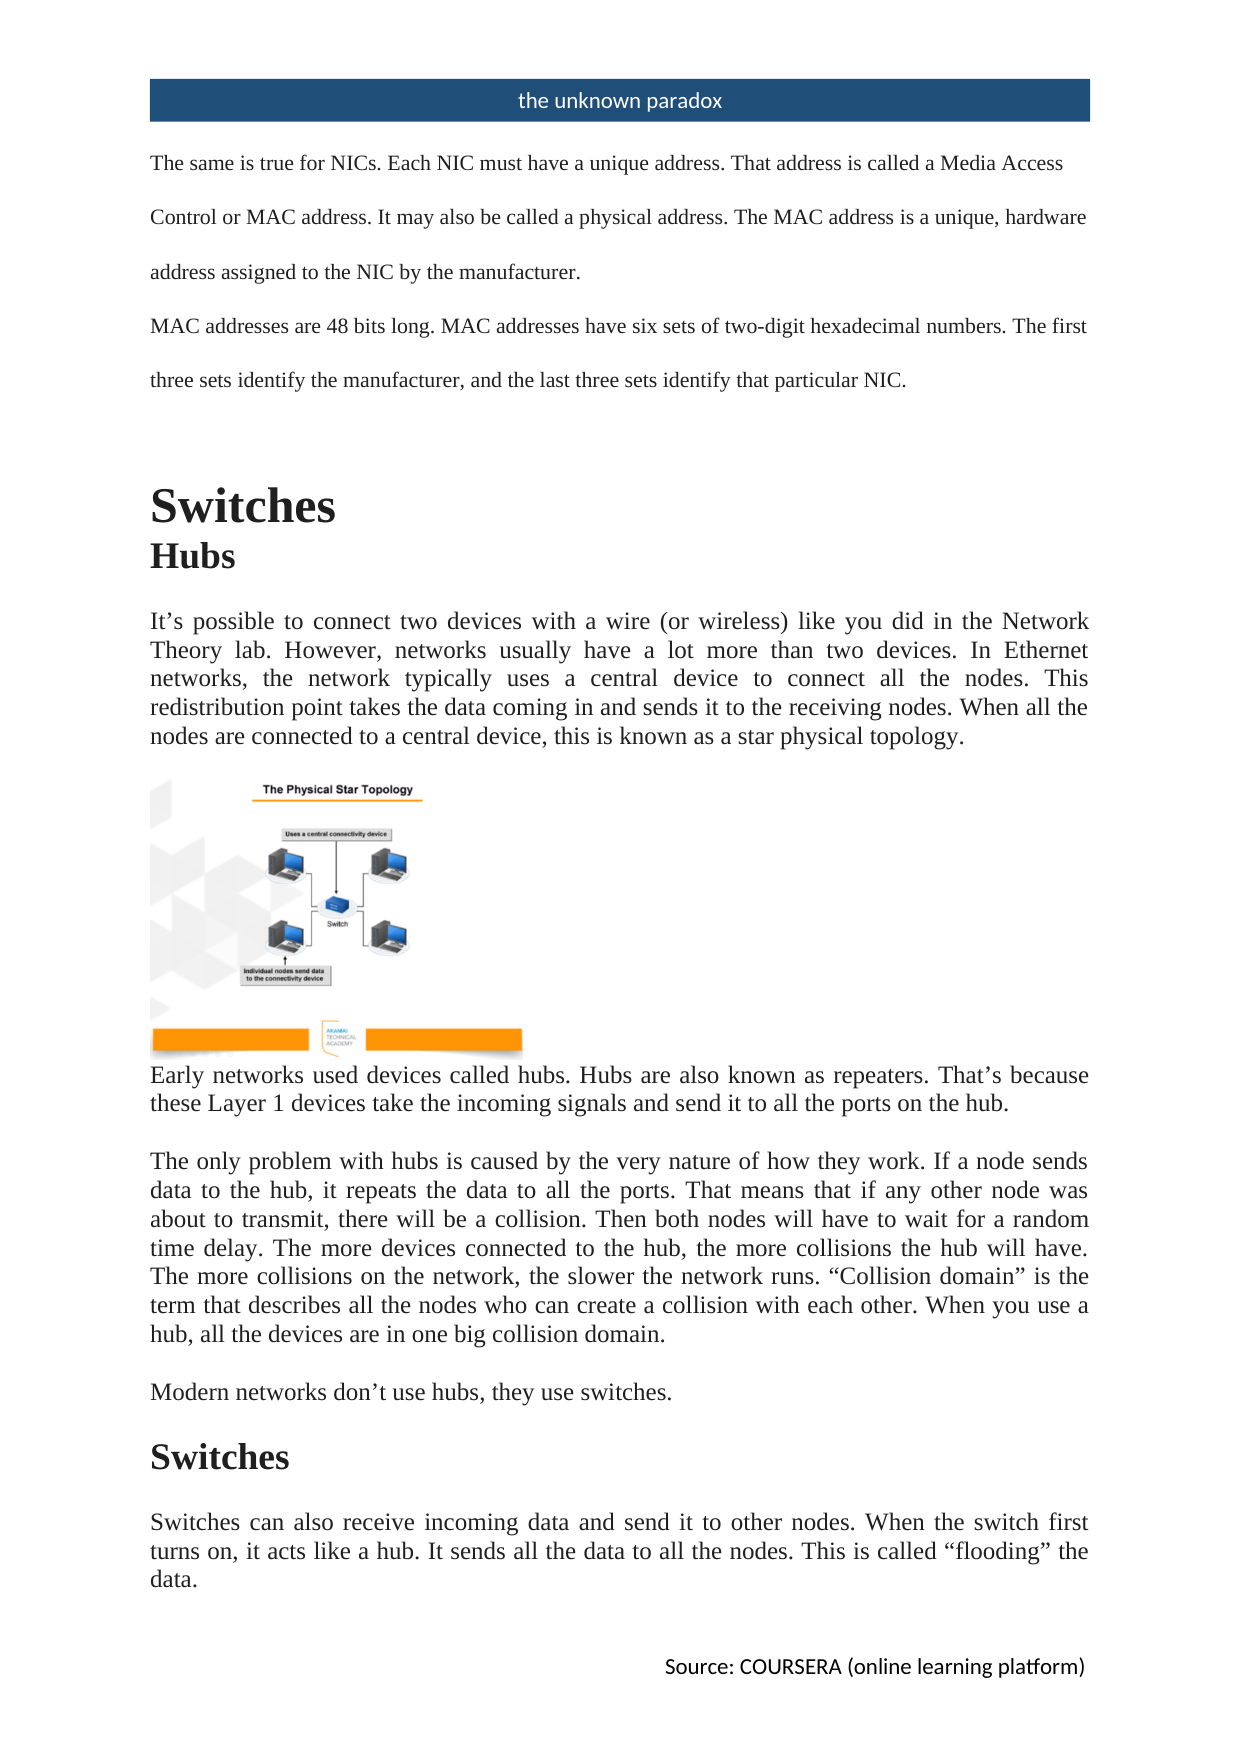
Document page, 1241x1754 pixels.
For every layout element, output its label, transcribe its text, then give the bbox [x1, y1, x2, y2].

text Control or MAC address. It may also be called a physical address. The MAC address is a unique, hardware [150, 204, 1090, 229]
text It’s possible to connect two devices with a wire (or wireless) like you did in the Network Theory lab. However, networks usually have a lot more than two devices. In Ethernet networks, the network typically uses a central device to connect all the nodes. This redistribution point takes the data coming in and sends it to the receiving nodes. When all the nodes are connected to a central device, this is known as a star physical topology. [150, 606, 1090, 750]
text The only problem with hubs is caused by the very nature of how they work. If a node sends data to the hub, it repeats the data to all the ports. That means that if any other node was about to transmit, there will be a collision. Then both nodes will have to wait for a random time delay. The more devices connected to the hub, the more collisions the hub will have. The more collisions on the network, the slower the network runs. “Collision domain” is the term that describes all the nodes who can create a collision with each other. When you use a hub, all the devices are in one big collision domain. [150, 1146, 1090, 1348]
text address assigned to the NIC by the manufacturer. [150, 259, 1090, 284]
text Early networks used devices called hubs. Hubs are also known as repeaters. That’s because these Layer 1 devices take the incoming signals and send it to all the ports on the hub. [150, 1060, 1090, 1117]
text MAC addresses are 48 bits long. MAC addresses have six sets of two-digit hexadecimal numbers. The first [150, 313, 1090, 338]
text three sets identify the manufacturer, and the last three sets identify that particular NIC. [150, 367, 1090, 393]
text Modern networks don’t use hubs, they use switches. [150, 1377, 1090, 1406]
text Switches can also receive incoming data and send it to other nodes. When the switch first turns on, it acts like a hub. It sends all the data to all the nodes. This is called “flooding” the data. [150, 1507, 1090, 1593]
text Switches [150, 1435, 1090, 1478]
text Switches [150, 476, 1090, 534]
picture [150, 778, 524, 1060]
text The same is true for NICs. Each NIC must have a unique address. That address is called a Media Access [150, 150, 1090, 175]
text Hubs [150, 534, 1090, 577]
